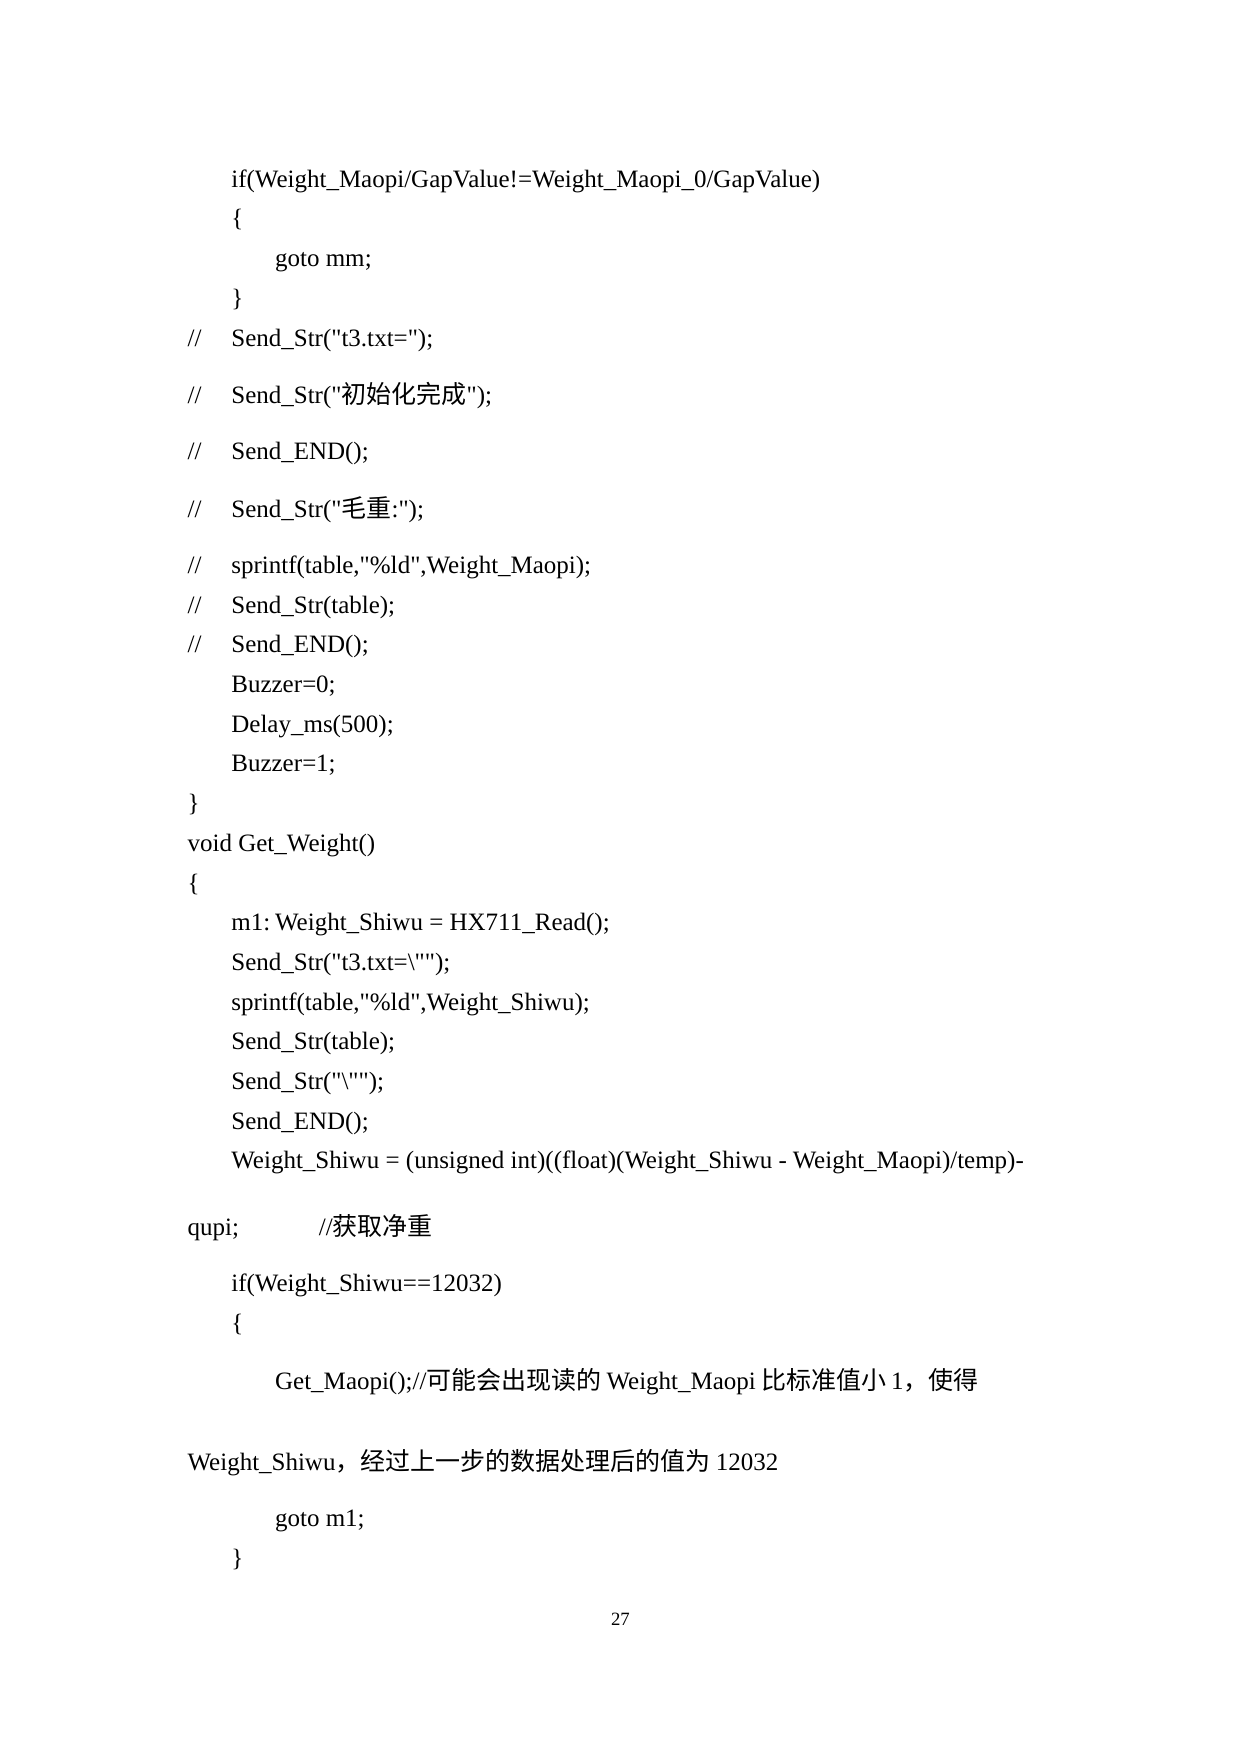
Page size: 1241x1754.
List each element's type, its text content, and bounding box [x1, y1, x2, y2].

text sprintf(table,"%ld",Weight_Shiwu); [187, 985, 1053, 1017]
text // Send_Str("毛重:"); [187, 474, 1053, 539]
text // Send_Str(table); [187, 588, 1053, 620]
text Send_END(); [187, 1104, 1053, 1136]
text // Send_Str("t3.txt="); [187, 321, 1053, 353]
text } [187, 281, 1053, 313]
text void Get_Weight() [187, 826, 1053, 858]
text { [187, 202, 1053, 234]
text Send_Str("t3.txt=\""); [187, 945, 1053, 978]
text Send_Str("\""); [187, 1064, 1053, 1097]
text Buzzer=1; [187, 747, 1053, 779]
text { [187, 866, 1053, 898]
text Send_Str(table); [187, 1024, 1053, 1057]
text } [187, 1541, 1053, 1573]
text if(Weight_Maopi/GapValue!=Weight_Maopi_0/GapValue) [187, 162, 1053, 194]
text goto m1; [187, 1501, 1053, 1533]
text } [187, 786, 1053, 819]
text goto mm; [187, 241, 1053, 274]
text // Send_Str("初始化完成"); [187, 360, 1053, 425]
text // Send_END(); [187, 628, 1053, 660]
text // sprintf(table,"%ld",Weight_Maopi); [187, 548, 1053, 581]
text Weight_Shiwu = (unsigned int)((float)(Weight_Shiwu - Weight_Maopi)/temp)-qupi; //获取净重 [187, 1143, 1053, 1257]
text m1: Weight_Shiwu = HX711_Read(); [187, 905, 1053, 938]
text { [187, 1306, 1053, 1338]
text Buzzer=0; [187, 667, 1053, 700]
text Delay_ms(500); [187, 707, 1053, 739]
text // Send_END(); [187, 434, 1053, 467]
text if(Weight_Shiwu==12032) [187, 1266, 1053, 1299]
text Get_Maopi();//可能会出现读的Weight_Maopi比标准值小1，使得Weight_Shiwu，经过上一步的数据处理后的值为12032 [187, 1346, 1053, 1492]
